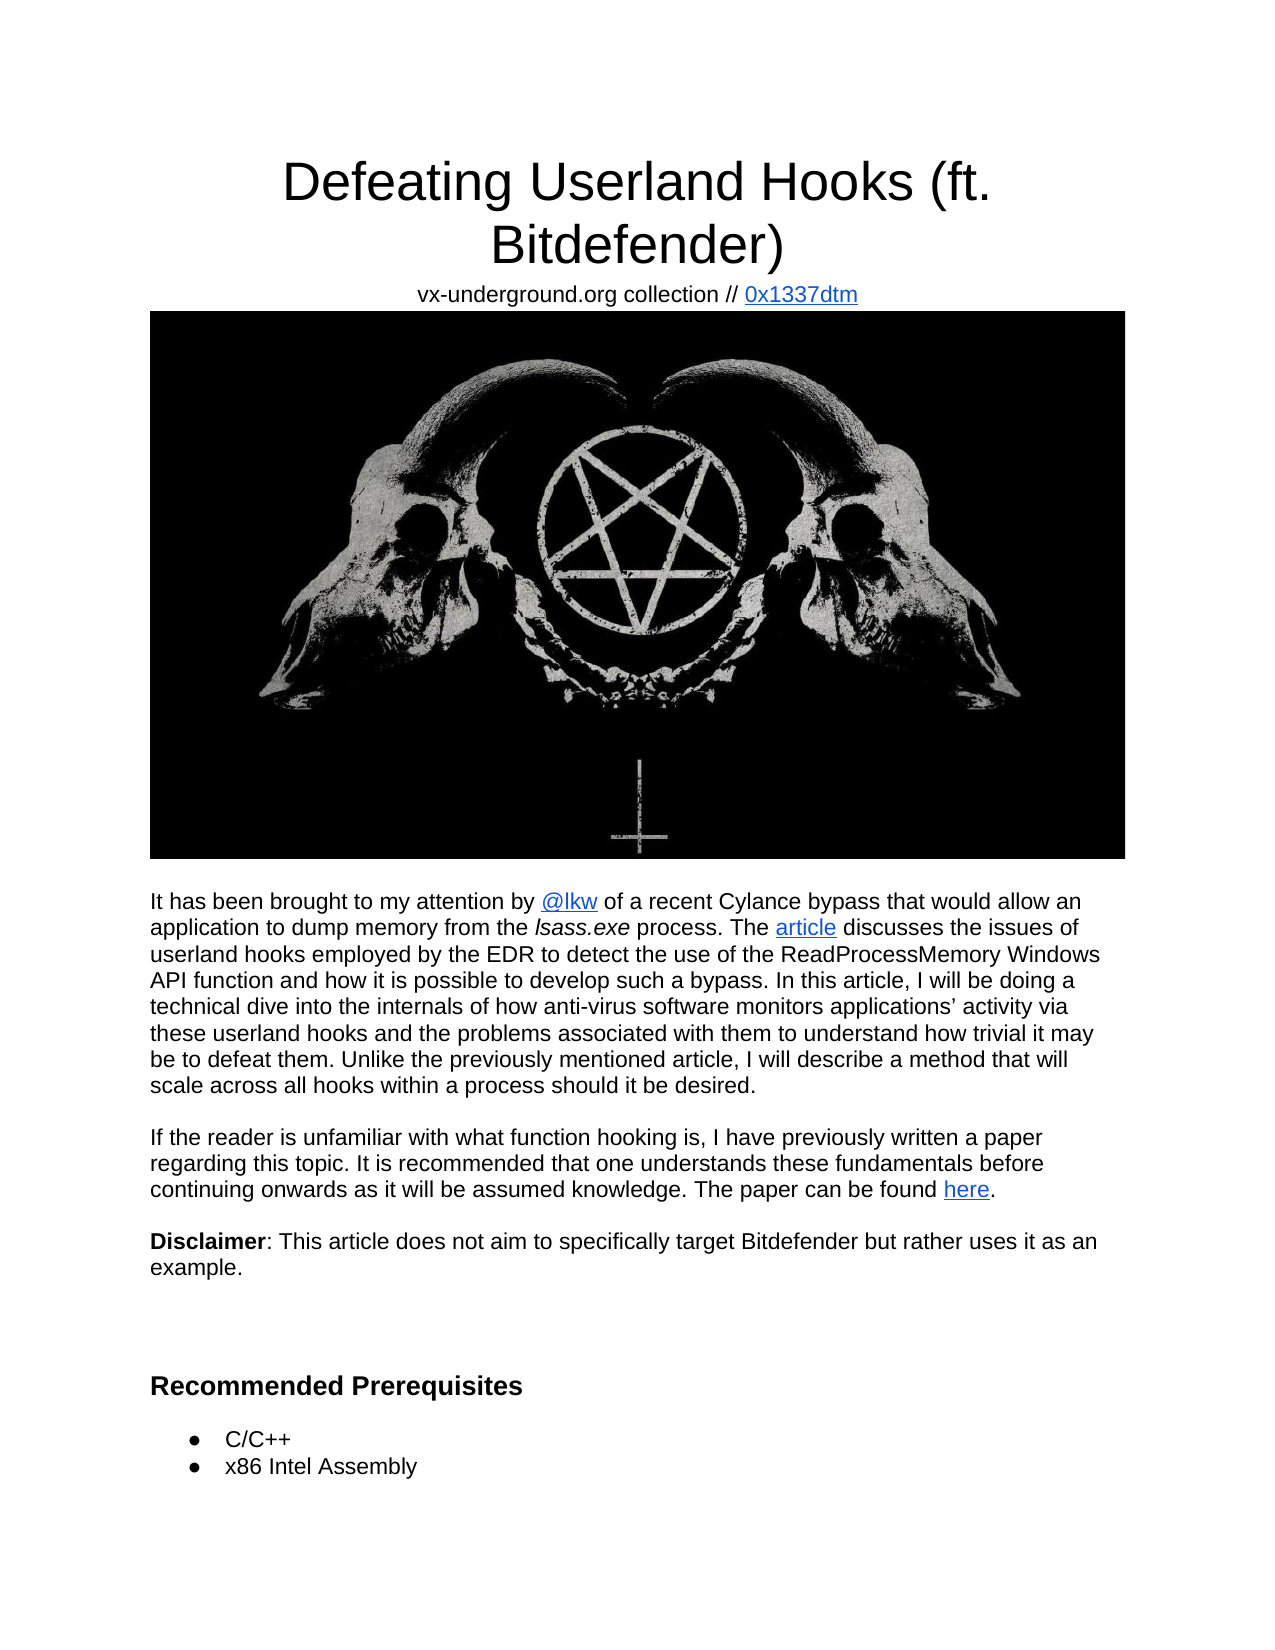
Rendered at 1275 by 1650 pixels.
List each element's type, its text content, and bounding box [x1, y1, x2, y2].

title Defeating Userland Hooks (ft. Bitdefender) [150, 150, 1125, 274]
subtitle Recommended Prerequisites [150, 1370, 1125, 1401]
text If the reader is unfamiliar with what function hooking is, I have previously written a paper regarding this topic. It is recommended that one understands these fundamentals before continuing onwards as it will be assumed knowledge. The paper can be found here. [150, 1124, 1125, 1203]
picture [150, 311, 1125, 859]
list C/C++ [187, 1426, 1125, 1453]
list x86 Intel Assembly [187, 1453, 1125, 1479]
text It has been brought to my attention by @lkw of a recent Cylance bypass that would allow an application to dump memory from the lsass.exe process. The article discusses the issues of userland hooks employed by the EDR to detect the use of the ReadProcessMemory Windows API function and how it is possible to develop such a bypass. In this article, I will be doing a technical dive into the internals of how anti-virus software monitors applications’ activity via these userland hooks and the problems associated with them to understand how trivial it may be to defeat them. Unlike the previously mentioned article, I will describe a method that will scale across all hooks within a process should it be desired. [150, 888, 1125, 1099]
text Disclaimer: This article does not aim to specifically target Bitdefender but rather uses it as an example. [150, 1228, 1125, 1280]
text vx-underground.org collection // 0x1337dtm [150, 281, 1125, 307]
